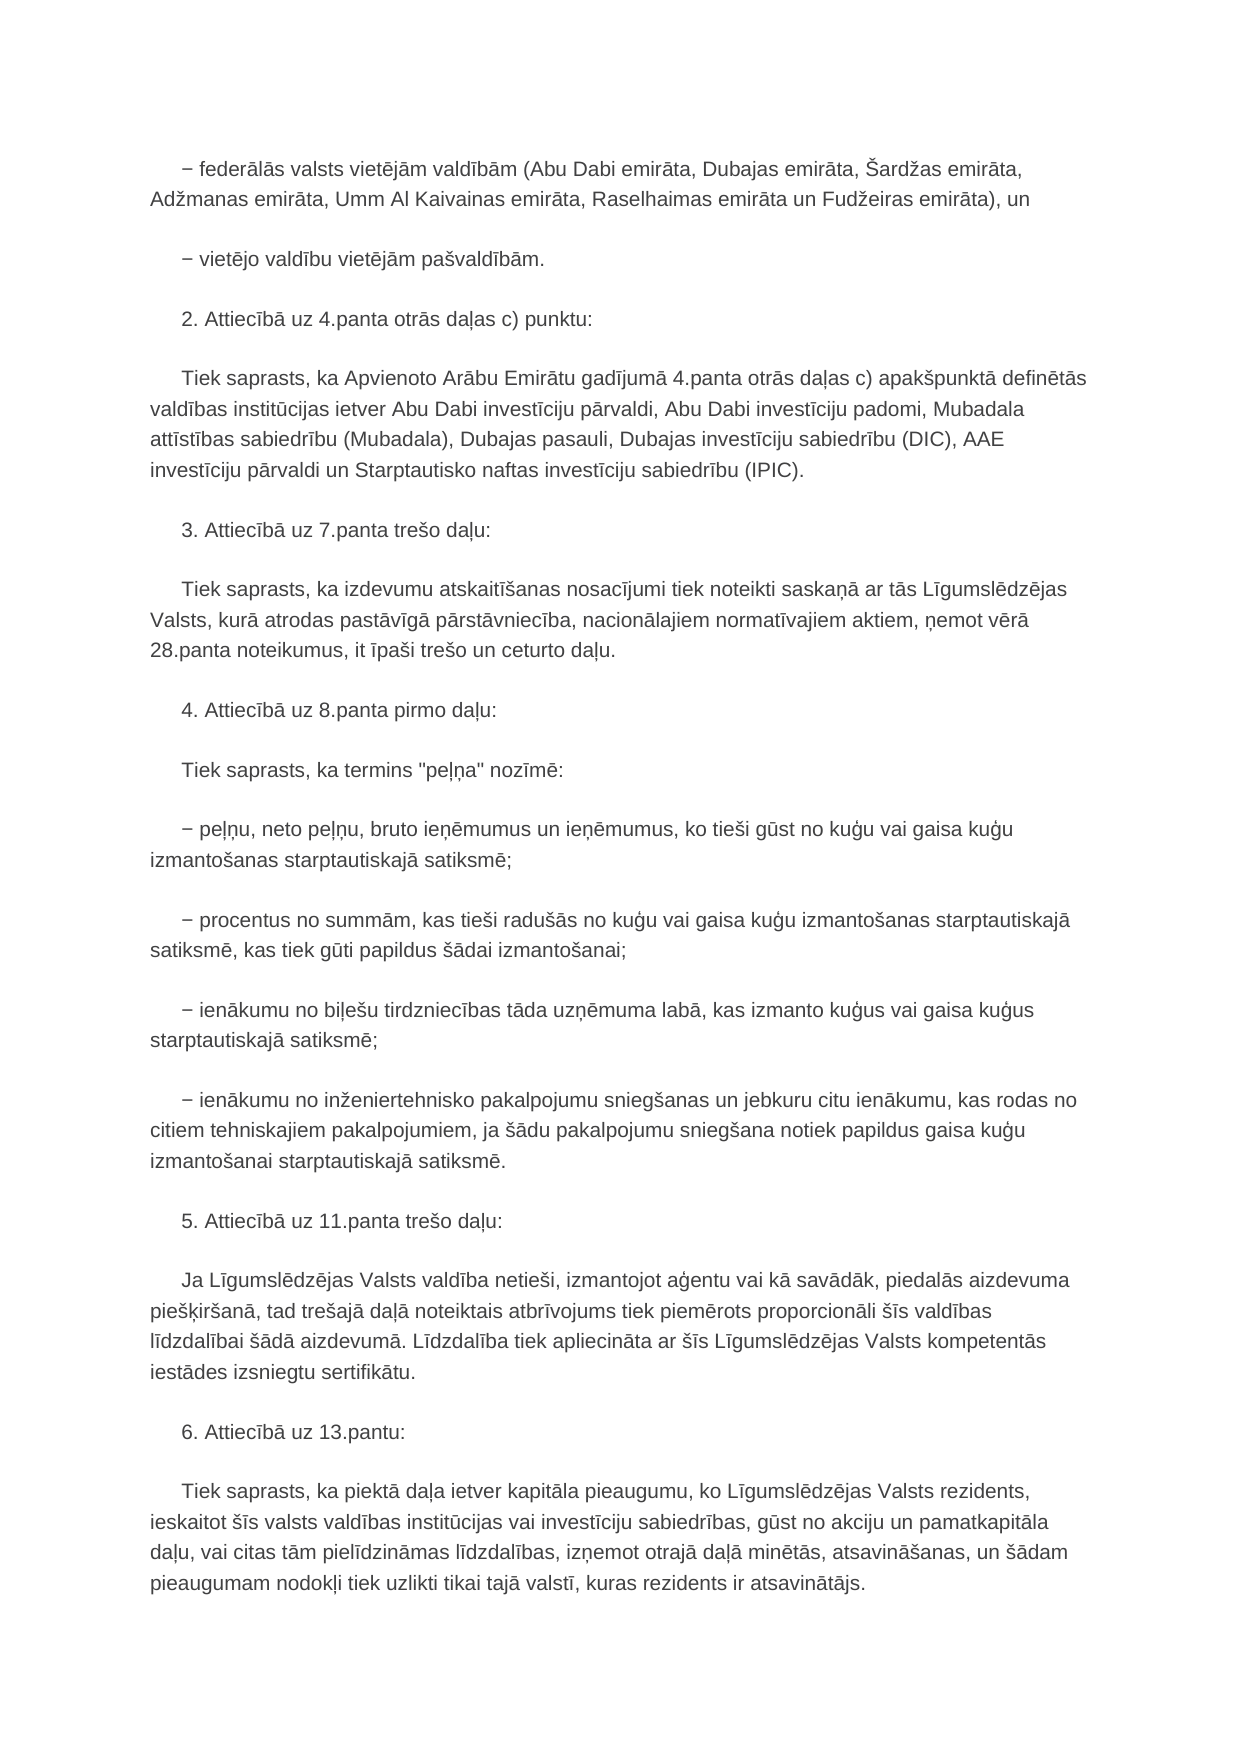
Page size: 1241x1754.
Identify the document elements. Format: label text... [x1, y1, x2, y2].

text Tiek saprasts, ka piektā daļa ietver kapitāla pieaugumu, ko Līgumslēdzējas Valsts rezidents, ieskaitot šīs valsts valdības institūcijas vai investīciju sabiedrības, gūst no akciju un pamatkapitāla daļu, vai citas tām pielīdzināmas līdzdalības, izņemot otrajā daļā minētās, atsavināšanas, un šādam pieaugumam nodokļi tiek uzlikti tikai tajā valstī, kuras rezidents ir atsavinātājs. [150, 1473, 1090, 1595]
text 2. Attiecībā uz 4.panta otrās daļas c) punktu: [150, 300, 1090, 330]
text − ienākumu no inženiertehnisko pakalpojumu sniegšanas un jebkuru citu ienākumu, kas rodas no citiem tehniskajiem pakalpojumiem, ja šādu pakalpojumu sniegšana notiek papildus gaisa kuģu izmantošanai starptautiskajā satiksmē. [150, 1081, 1090, 1173]
text 6. Attiecībā uz 13.pantu: [150, 1413, 1090, 1443]
text 4. Attiecībā uz 8.panta pirmo daļu: [150, 691, 1090, 722]
text − peļņu, neto peļņu, bruto ieņēmumus un ieņēmumus, ko tieši gūst no kuģu vai gaisa kuģu izmantošanas starptautiskajā satiksmē; [150, 811, 1090, 872]
text 3. Attiecībā uz 7.panta trešo daļu: [150, 511, 1090, 541]
text Tiek saprasts, ka termins "peļņa" nozīmē: [150, 751, 1090, 781]
text Tiek saprasts, ka izdevumu atskaitīšanas nosacījumi tiek noteikti saskaņā ar tās Līgumslēdzējas Valsts, kurā atrodas pastāvīgā pārstāvniecība, nacionālajiem normatīvajiem aktiem, ņemot vērā 28.panta noteikumus, it īpaši trešo un ceturto daļu. [150, 571, 1090, 662]
text − federālās valsts vietējām valdībām (Abu Dabi emirāta, Dubajas emirāta, Šardžas emirāta, Adžmanas emirāta, Umm Al Kaivainas emirāta, Raselhaimas emirāta un Fudžeiras emirāta), un [150, 150, 1090, 211]
text − ienākumu no biļešu tirdzniecības tāda uzņēmuma labā, kas izmanto kuģus vai gaisa kuģus starptautiskajā satiksmē; [150, 991, 1090, 1052]
text − procentus no summām, kas tieši radušās no kuģu vai gaisa kuģu izmantošanas starptautiskajā satiksmē, kas tiek gūti papildus šādai izmantošanai; [150, 901, 1090, 962]
text 5. Attiecībā uz 11.panta trešo daļu: [150, 1202, 1090, 1232]
text Ja Līgumslēdzējas Valsts valdība netieši, izmantojot aģentu vai kā savādāk, piedalās aizdevuma piešķiršanā, tad trešajā daļā noteiktais atbrīvojums tiek piemērots proporcionāli šīs valdības līdzdalībai šādā aizdevumā. Līdzdalība tiek apliecināta ar šīs Līgumslēdzējas Valsts kompetentās iestādes izsniegtu sertifikātu. [150, 1262, 1090, 1384]
text − vietējo valdību vietējām pašvaldībām. [150, 240, 1090, 271]
text Tiek saprasts, ka Apvienoto Arābu Emirātu gadījumā 4.panta otrās daļas c) apakšpunktā definētās valdības institūcijas ietver Abu Dabi investīciju pārvaldi, Abu Dabi investīciju padomi, Mubadala attīstības sabiedrību (Mubadala), Dubajas pasauli, Dubajas investīciju sabiedrību (DIC), AAE investīciju pārvaldi un Starptautisko naftas investīciju sabiedrību (IPIC). [150, 359, 1090, 482]
